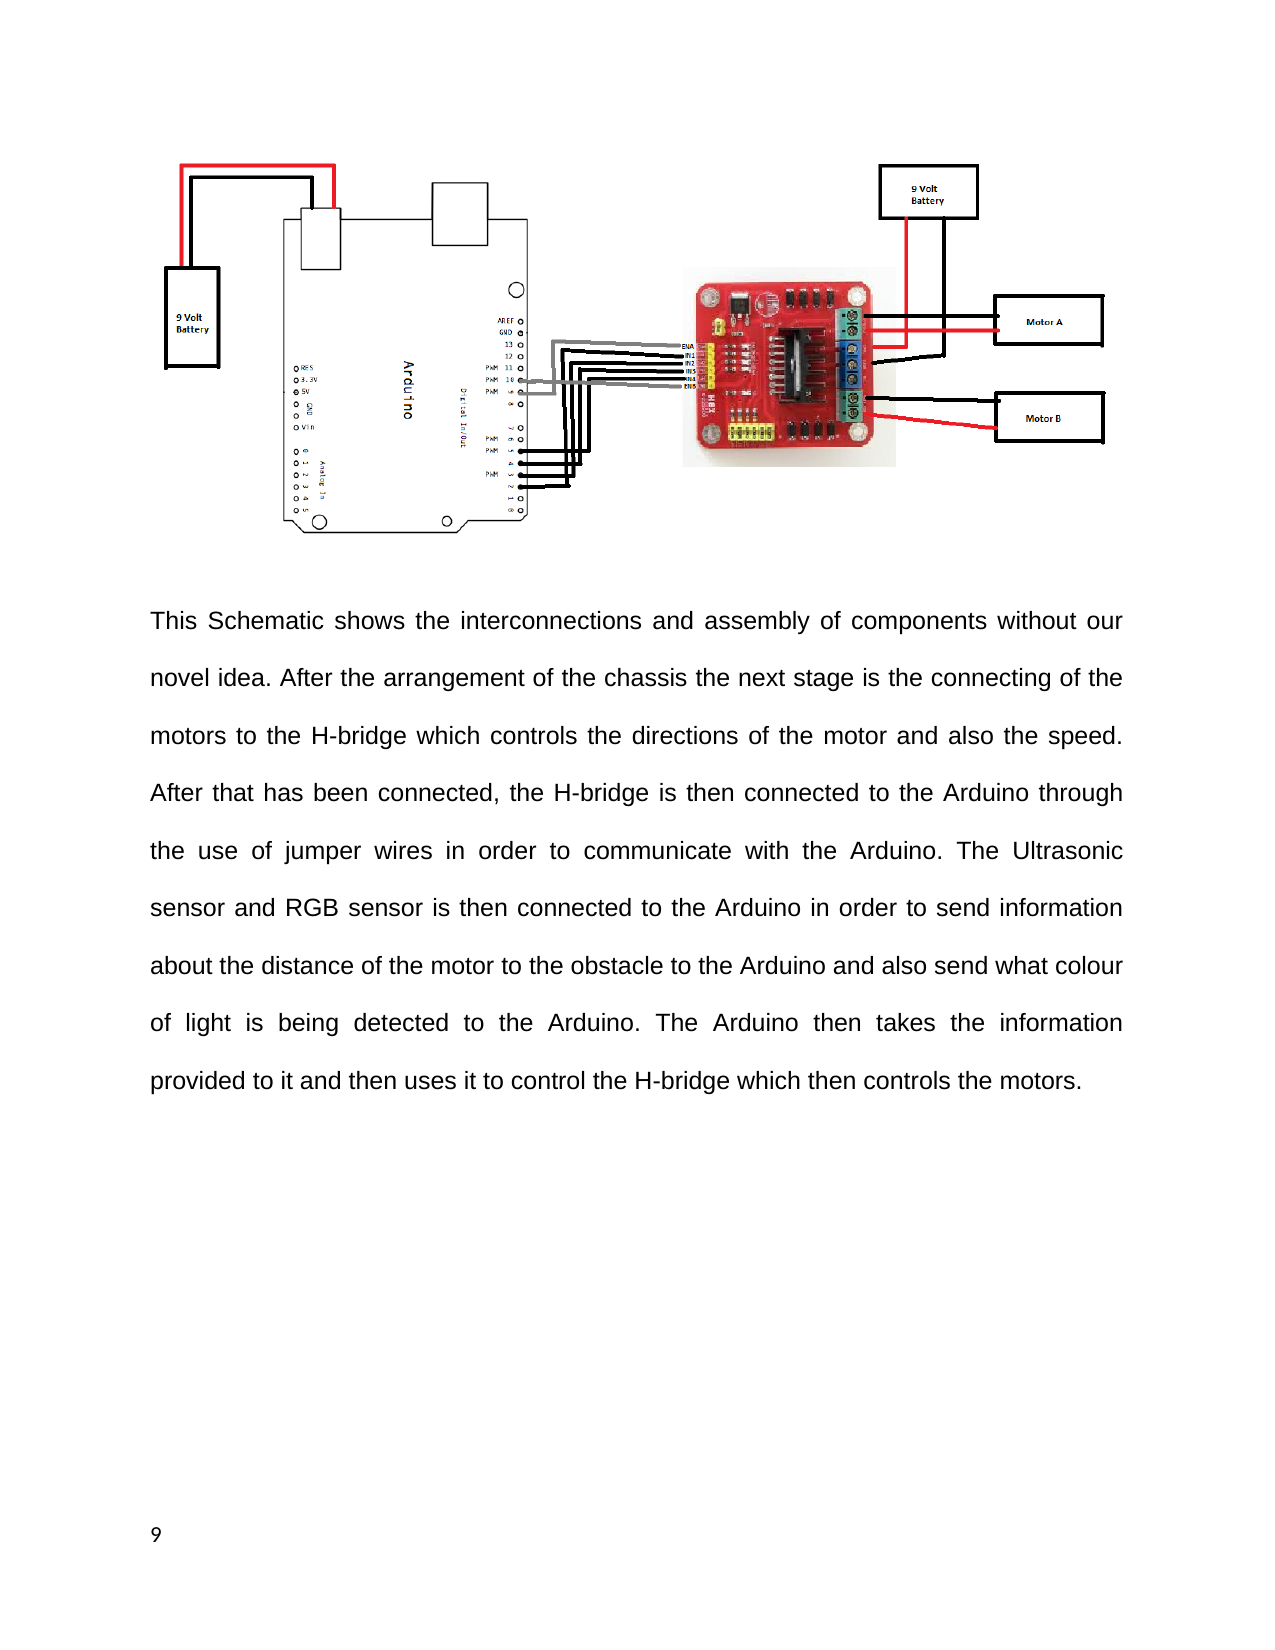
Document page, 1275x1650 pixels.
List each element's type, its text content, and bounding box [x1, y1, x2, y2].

text This Schematic shows the interconnections and assembly of components without our novel idea. After the arrangement of the chassis the next stage is the connecting of the motors to the H-bridge which controls the directions of the motor and also the speed. After that has been connected, the H-bridge is then connected to the Arduino through the use of jumper wires in order to communicate with the Arduino. The Ultrasonic sensor and RGB sensor is then connected to the Arduino in order to send information about the distance of the motor to the obstacle to the Arduino and also send what colour of light is being detected to the Arduino. The Arduino then takes the information provided to it and then uses it to control the H-bridge which then controls the motors. [150, 606, 1125, 1094]
picture [150, 150, 1125, 553]
